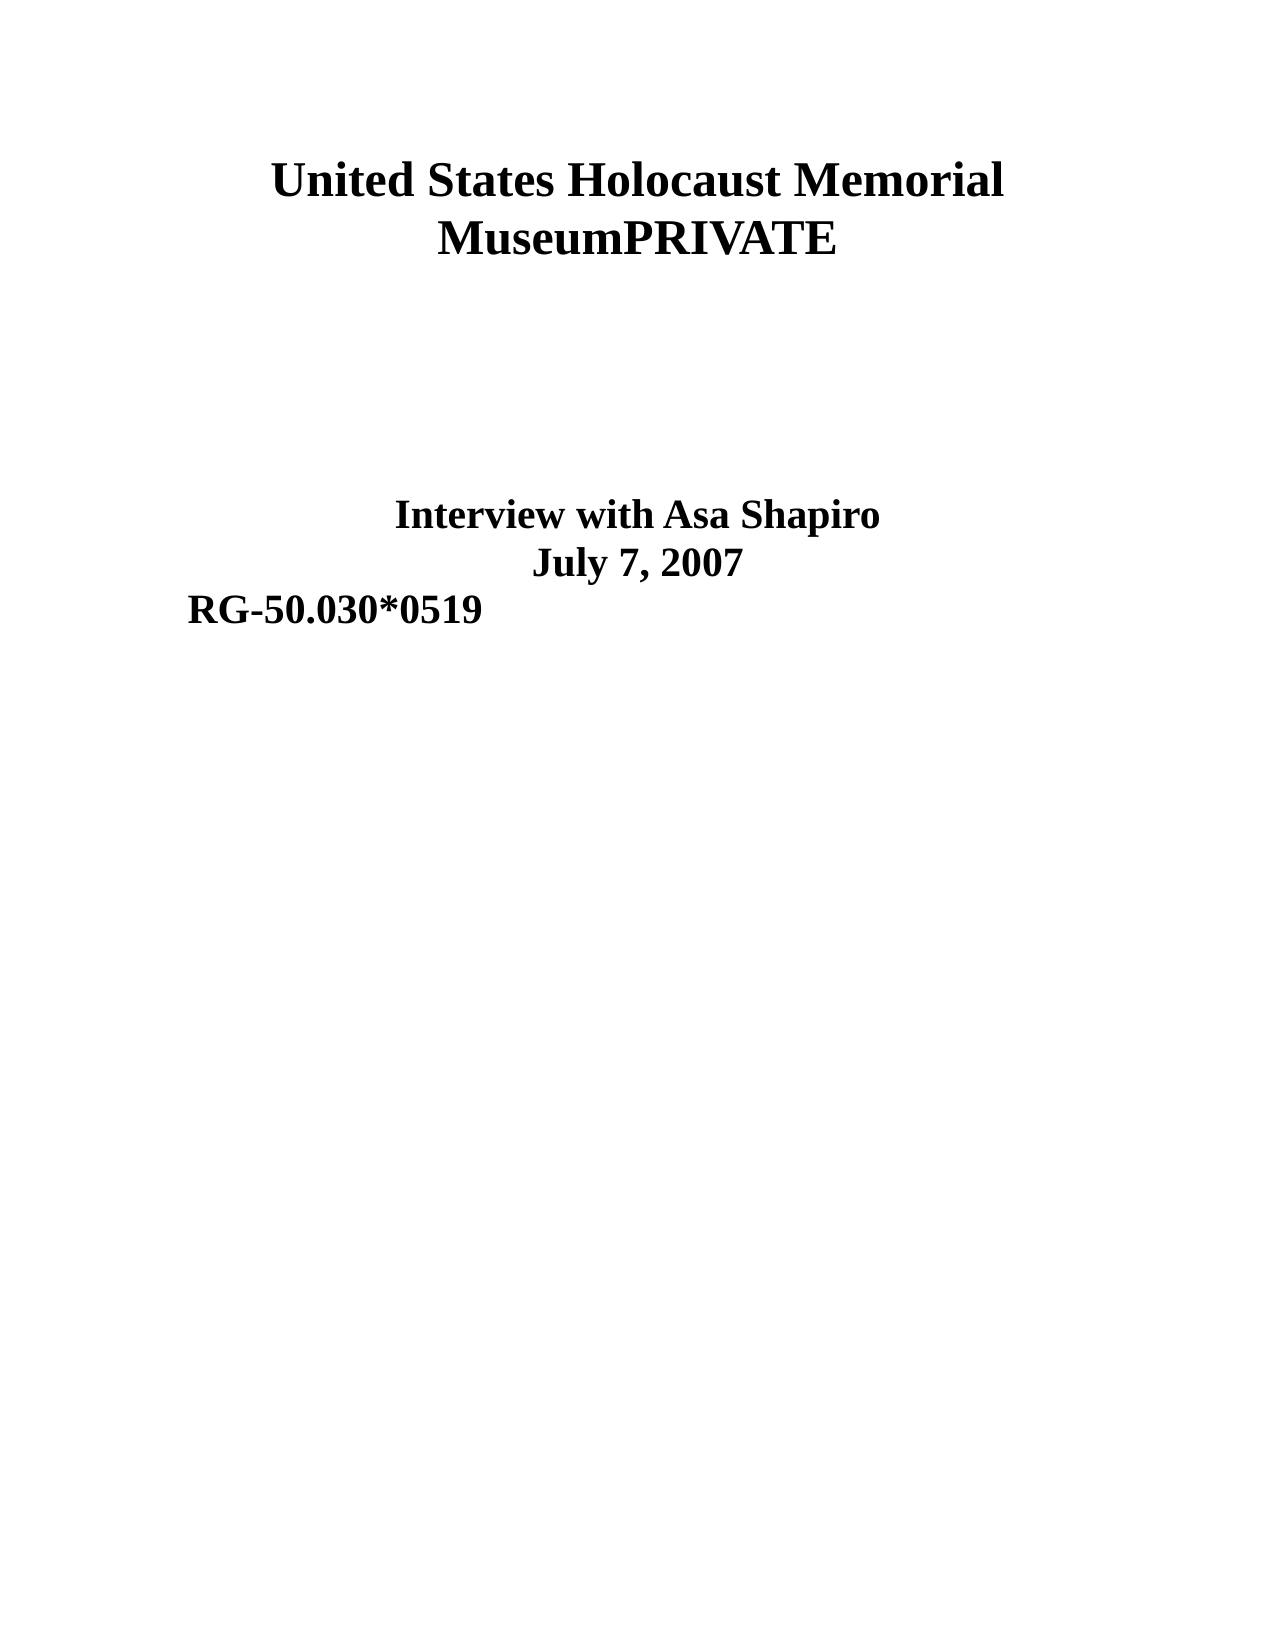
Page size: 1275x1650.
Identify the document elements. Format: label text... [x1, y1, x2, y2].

text RG-50.030*0519 PREFACE [187, 591, 1087, 639]
text Interview with Asa Shapiro [187, 495, 1087, 543]
text United States Holocaust Memorial MuseumPRIVATE [187, 150, 1087, 265]
text July 7, 2007 [187, 543, 1087, 591]
